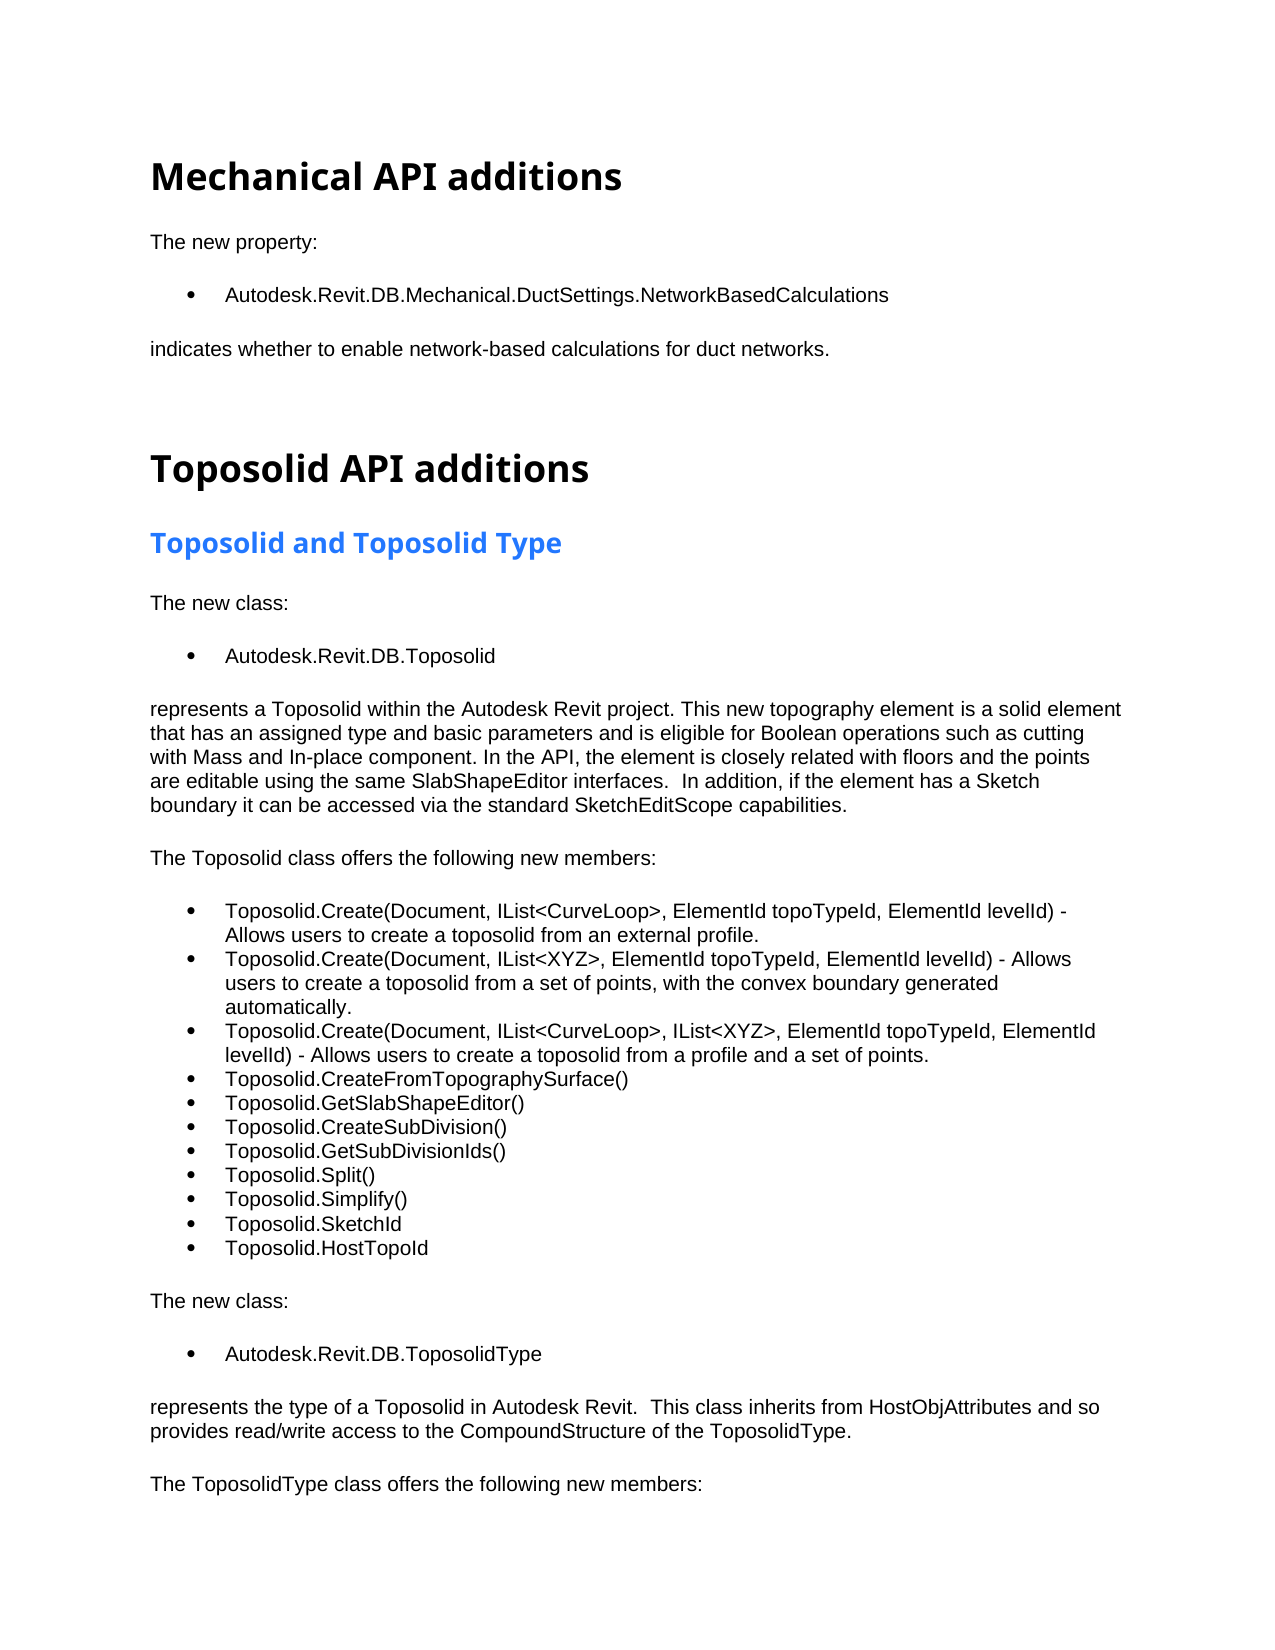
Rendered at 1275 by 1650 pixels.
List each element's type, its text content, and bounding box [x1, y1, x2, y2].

list Toposolid.CreateFromTopographySurface() [187, 1067, 1125, 1091]
text The new class: [150, 591, 1125, 614]
subtitle Toposolid and Toposolid Type [150, 523, 1125, 561]
text The ToposolidType class offers the following new members: [150, 1472, 1125, 1496]
text represents the type of a Toposolid in Autodesk Revit. This class inherits from HostObjAttributes and so provides read/write access to the CompoundStructure of the ToposolidType. [150, 1395, 1125, 1443]
list Toposolid.Create(Document, IList<CurveLoop>, IList<XYZ>, ElementId topoTypeId, ElementId levelId) - Allows users to create a toposolid from a profile and a set of points. [187, 1019, 1125, 1067]
list Toposolid.GetSlabShapeEditor() [187, 1091, 1125, 1115]
text represents a Toposolid within the Autodesk Revit project. This new topography element is a solid element that has an assigned type and basic parameters and is eligible for Boolean operations such as cutting with Mass and In-place component. In the API, the element is closely related with floors and the points are editable using the same SlabShapeEditor interfaces. In addition, if the element has a Sketch boundary it can be accessed via the standard SketchEditScope capabilities. [150, 697, 1125, 817]
list Autodesk.Revit.DB.Toposolid [187, 644, 1125, 668]
list Toposolid.Simplify() [187, 1187, 1125, 1211]
list Toposolid.SketchId [187, 1211, 1125, 1235]
list Toposolid.Create(Document, IList<CurveLoop>, ElementId topoTypeId, ElementId levelId) - Allows users to create a toposolid from an external profile. [187, 899, 1125, 947]
list Toposolid.CreateSubDivision() [187, 1115, 1125, 1139]
list Autodesk.Revit.DB.Mechanical.DuctSettings.NetworkBasedCalculations [187, 283, 1125, 307]
subtitle Toposolid API additions [150, 443, 1125, 494]
list Toposolid.Split() [187, 1163, 1125, 1187]
text The new class: [150, 1289, 1125, 1313]
text indicates whether to enable network-based calculations for duct networks. [150, 337, 1125, 361]
text The Toposolid class offers the following new members: [150, 846, 1125, 870]
subtitle Mechanical API additions [150, 150, 1125, 201]
list Toposolid.Create(Document, IList<XYZ>, ElementId topoTypeId, ElementId levelId) - Allows users to create a toposolid from a set of points, with the convex boundary generated automatically. [187, 947, 1125, 1019]
list Toposolid.HostTopoId [187, 1235, 1125, 1259]
list Autodesk.Revit.DB.ToposolidType [187, 1342, 1125, 1366]
text The new property: [150, 230, 1125, 254]
list Toposolid.GetSubDivisionIds() [187, 1139, 1125, 1163]
